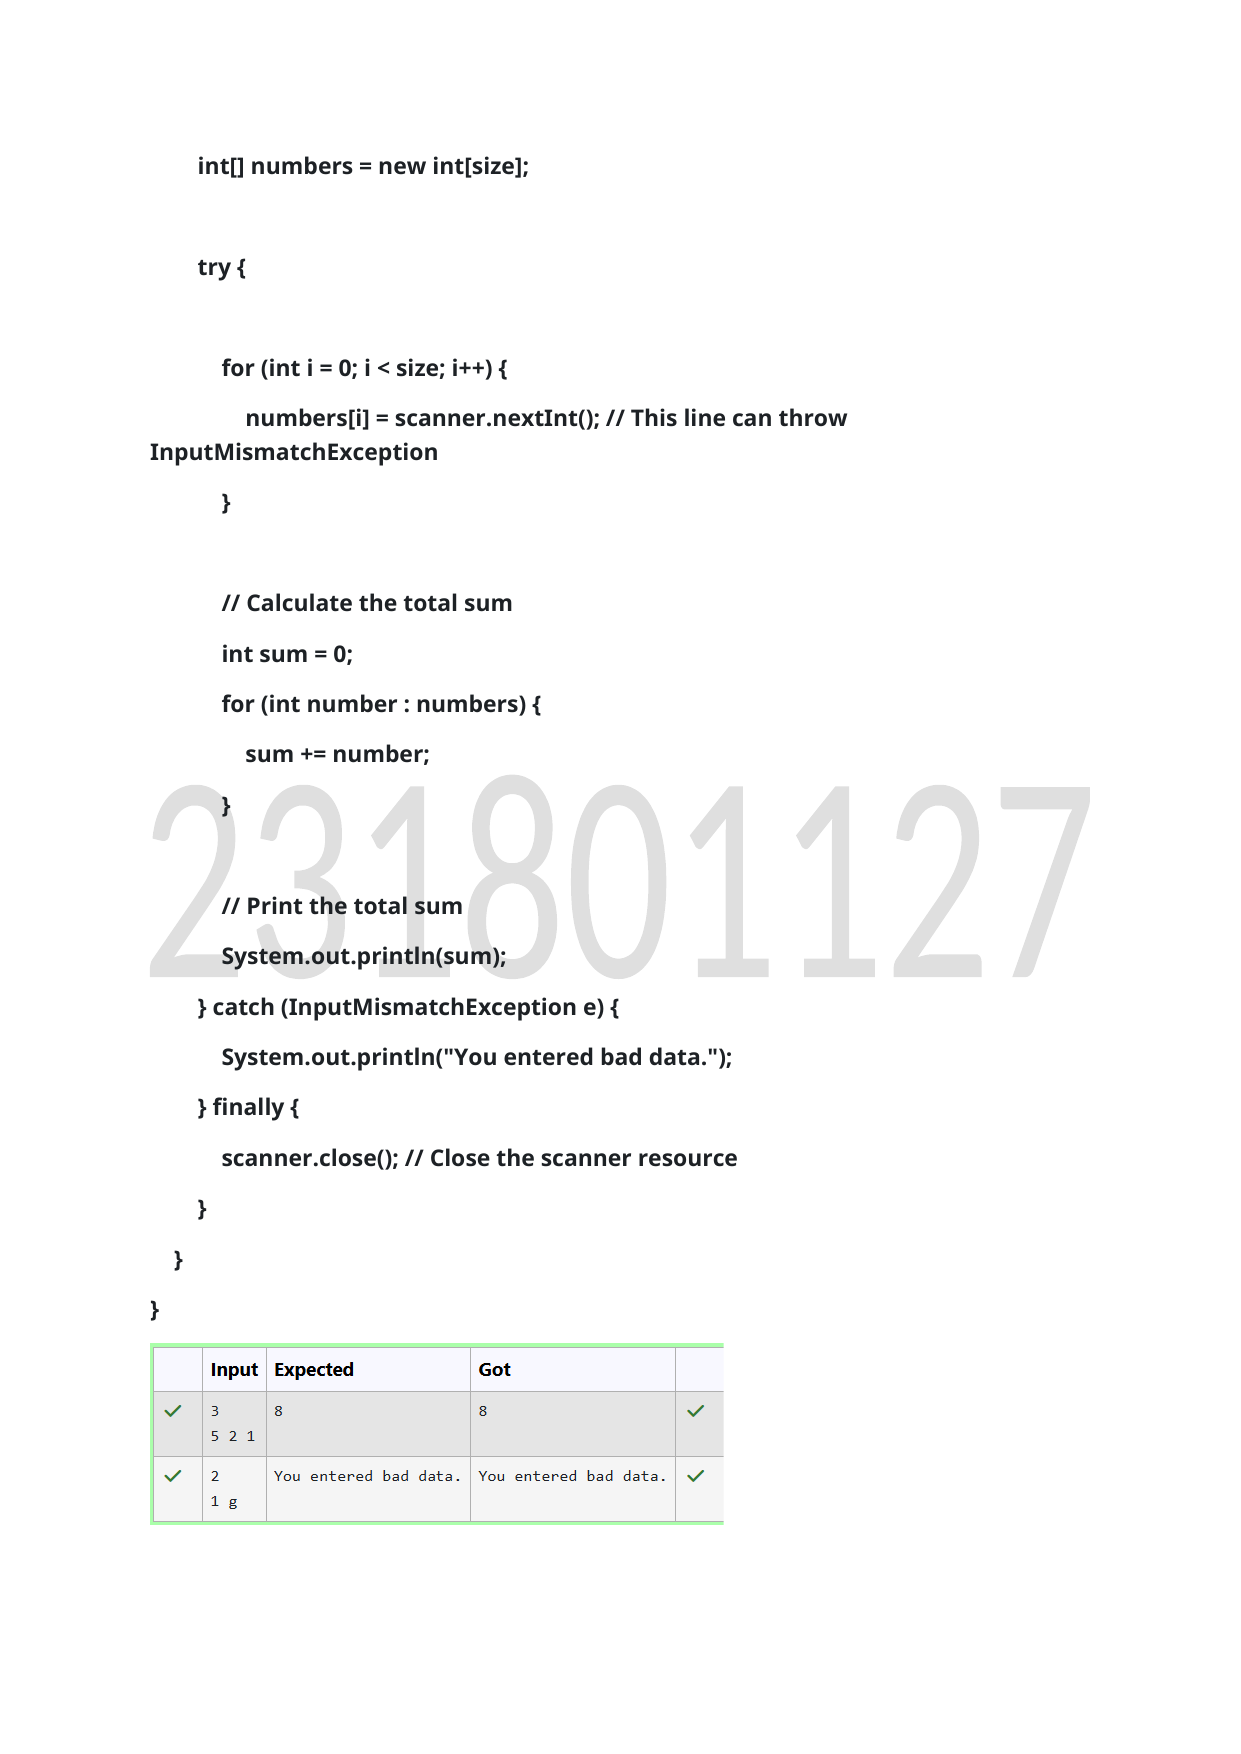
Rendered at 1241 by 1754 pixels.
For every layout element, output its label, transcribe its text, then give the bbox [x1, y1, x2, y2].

text // Print the total sum [150, 889, 1090, 921]
text System.out.println("You entered bad data."); [150, 1041, 1090, 1072]
text int[] numbers = new int[size]; [150, 150, 1090, 181]
text int sum = 0; [150, 637, 1090, 669]
text for (int number : numbers) { [150, 688, 1090, 719]
text scanner.close(); // Close the scanner resource [150, 1142, 1090, 1173]
text // Calculate the total sum [150, 587, 1090, 618]
text try { [150, 251, 1090, 282]
text for (int i = 0; i < size; i++) { [150, 352, 1090, 383]
text } finally { [150, 1091, 1090, 1122]
text } [150, 1192, 1090, 1223]
text sum += number; [150, 738, 1090, 769]
text } [150, 1293, 1090, 1324]
text } [150, 1242, 1090, 1274]
text numbers[i] = scanner.nextInt(); // This line can throw InputMismatchException [150, 402, 1090, 467]
text } catch (InputMismatchException e) { [150, 990, 1090, 1022]
picture [150, 1343, 724, 1525]
text } [150, 486, 1090, 517]
text } [150, 789, 1090, 820]
text System.out.println(sum); [150, 940, 1090, 971]
